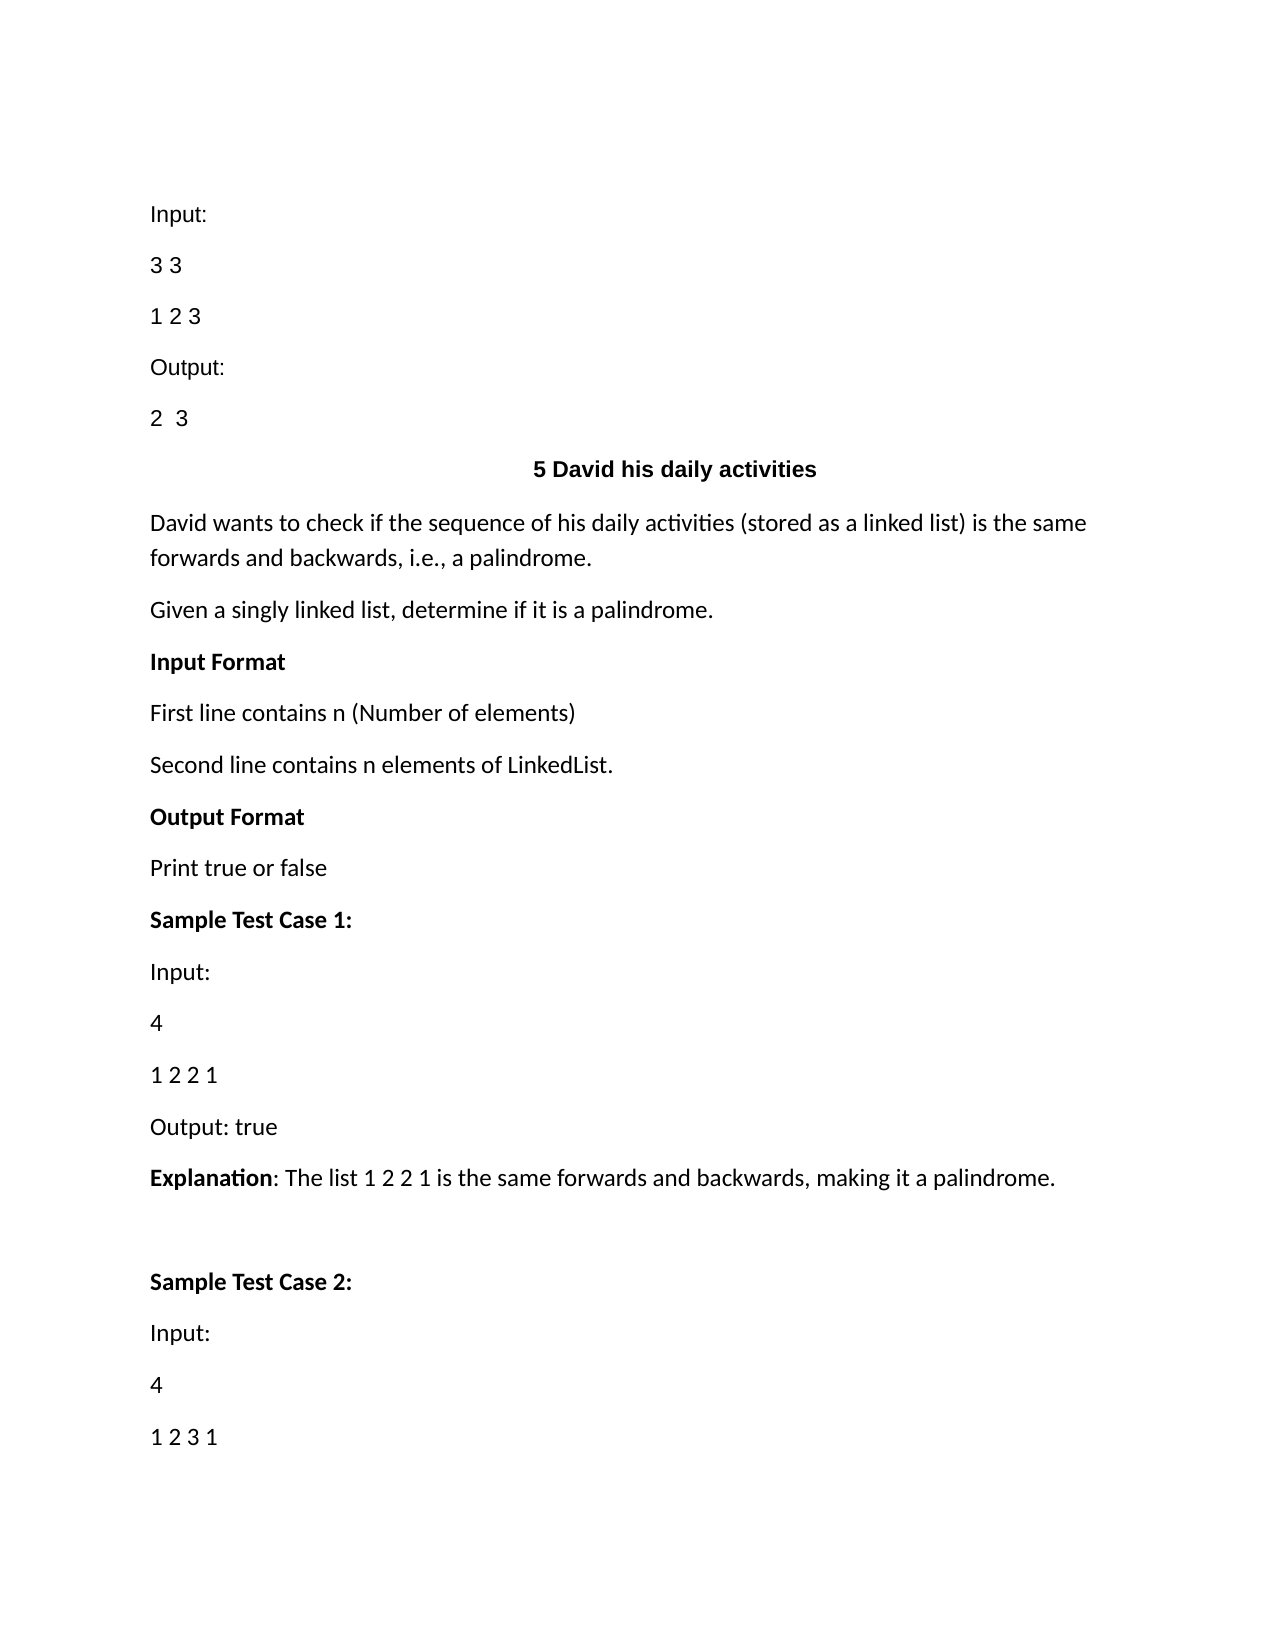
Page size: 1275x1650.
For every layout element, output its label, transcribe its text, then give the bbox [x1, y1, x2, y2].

text Sample Test Case 2: [150, 1266, 1125, 1296]
text 1 2 2 1 [150, 1059, 1125, 1089]
text Sample Test Case 1: [150, 904, 1125, 934]
text Second line contains n elements of LinkedList. [150, 749, 1125, 779]
text First line contains n (Number of elements) [150, 697, 1125, 728]
text Given a singly linked list, determine if it is a palindrome. [150, 594, 1125, 624]
text Print true or false [150, 852, 1125, 883]
text 4 [150, 1369, 1125, 1399]
text 1 2 3 [150, 303, 1200, 329]
text 4 [150, 1007, 1125, 1038]
text Output: true [150, 1111, 1125, 1141]
text David wants to check if the sequence of his daily activities (stored as a linked list) is the same forwards and backwards, i.e., a palindrome. [150, 507, 1125, 573]
text 5 David his daily activities [150, 456, 1200, 483]
text 1 2 3 1 [150, 1421, 1125, 1451]
text 2 3 [150, 405, 1200, 432]
text Input Format [150, 646, 1125, 676]
text Input: [150, 201, 1200, 227]
text Explanation: The list 1 2 2 1 is the same forwards and backwards, making it a palindrome. [150, 1162, 1125, 1193]
text Input: [150, 1317, 1125, 1348]
text Input: [150, 956, 1125, 986]
text Output: [150, 354, 1200, 381]
text 3 3 [150, 252, 1200, 278]
text Output Format [150, 801, 1125, 831]
